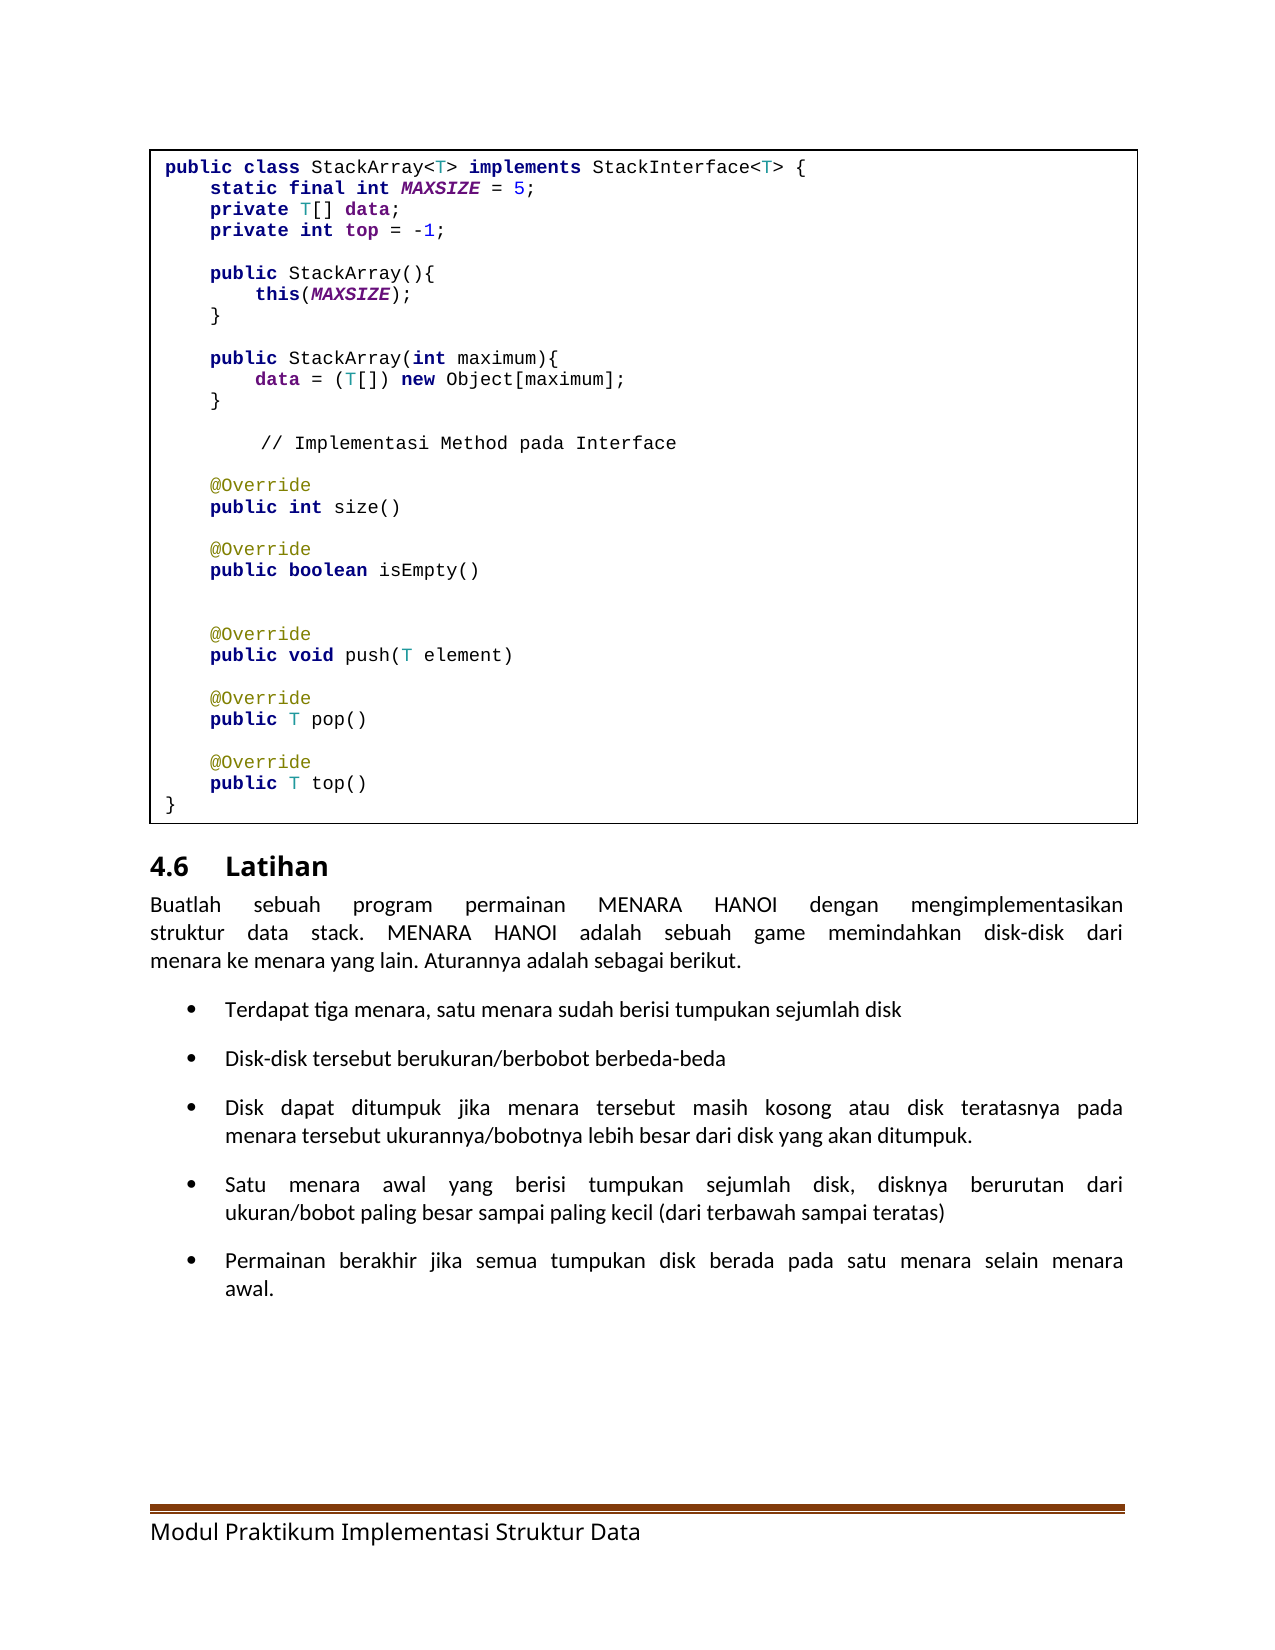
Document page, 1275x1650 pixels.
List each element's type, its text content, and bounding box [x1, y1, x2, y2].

list Disk-disk tersebut berukuran/berbobot berbeda-beda [187, 1044, 1125, 1072]
list Permainan berakhir jika semua tumpukan disk berada pada satu menara selain menara awal. [187, 1247, 1125, 1303]
list Satu menara awal yang berisi tumpukan sejumlah disk, disknya berurutan dari ukuran/bobot paling besar sampai paling kecil (dari terbawah sampai teratas) [187, 1170, 1125, 1226]
list Disk dapat ditumpuk jika menara tersebut masih kosong atau disk teratasnya pada menara tersebut ukurannya/bobotnya lebih besar dari disk yang akan ditumpuk. [187, 1093, 1125, 1149]
subtitle Latihan [150, 848, 1125, 885]
list Terdapat tiga menara, satu menara sudah berisi tumpukan sejumlah disk [187, 995, 1125, 1023]
text Buatlah sebuah program permainan MENARA HANOI dengan mengimplementasikan struktur data stack. MENARA HANOI adalah sebuah game memindahkan disk-disk dari menara ke menara yang lain. Aturannya adalah sebagai berikut. [150, 890, 1125, 974]
